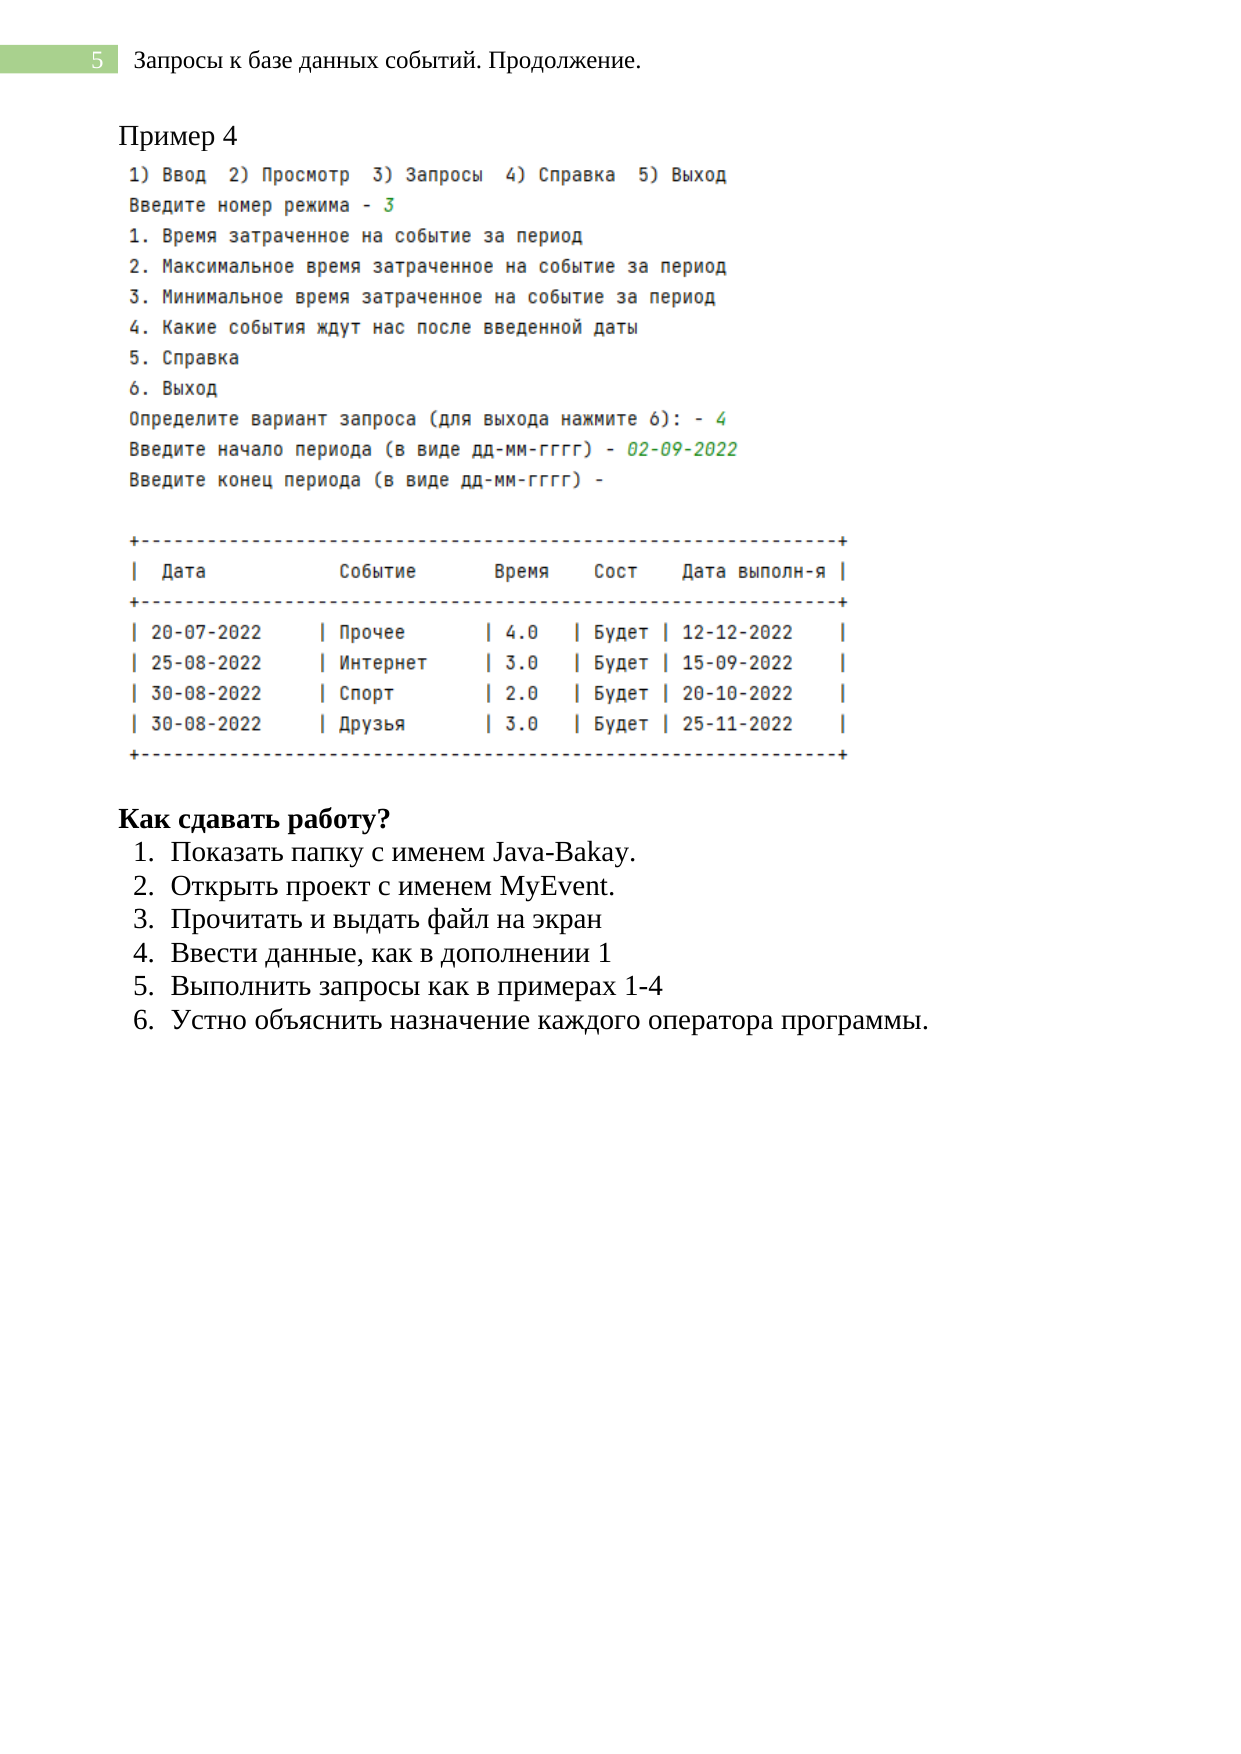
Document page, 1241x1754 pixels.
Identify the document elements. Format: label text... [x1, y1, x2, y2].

picture [118, 151, 1016, 768]
list Ввести данные, как в дополнении 1 [133, 935, 1152, 968]
text Пример 4 [118, 118, 1152, 152]
list Открыть проект с именем MyEvent. [133, 868, 1152, 901]
list Выполнить запросы как в примерах 1-4 [133, 968, 1152, 1002]
list Прочитать и выдать файл на экран [133, 901, 1152, 935]
list Устно объяснить назначение каждого оператора программы. [133, 1002, 1152, 1036]
list Показать папку с именем Java-Bakay. [133, 834, 1152, 868]
list Как сдавать работу? [118, 801, 1152, 834]
